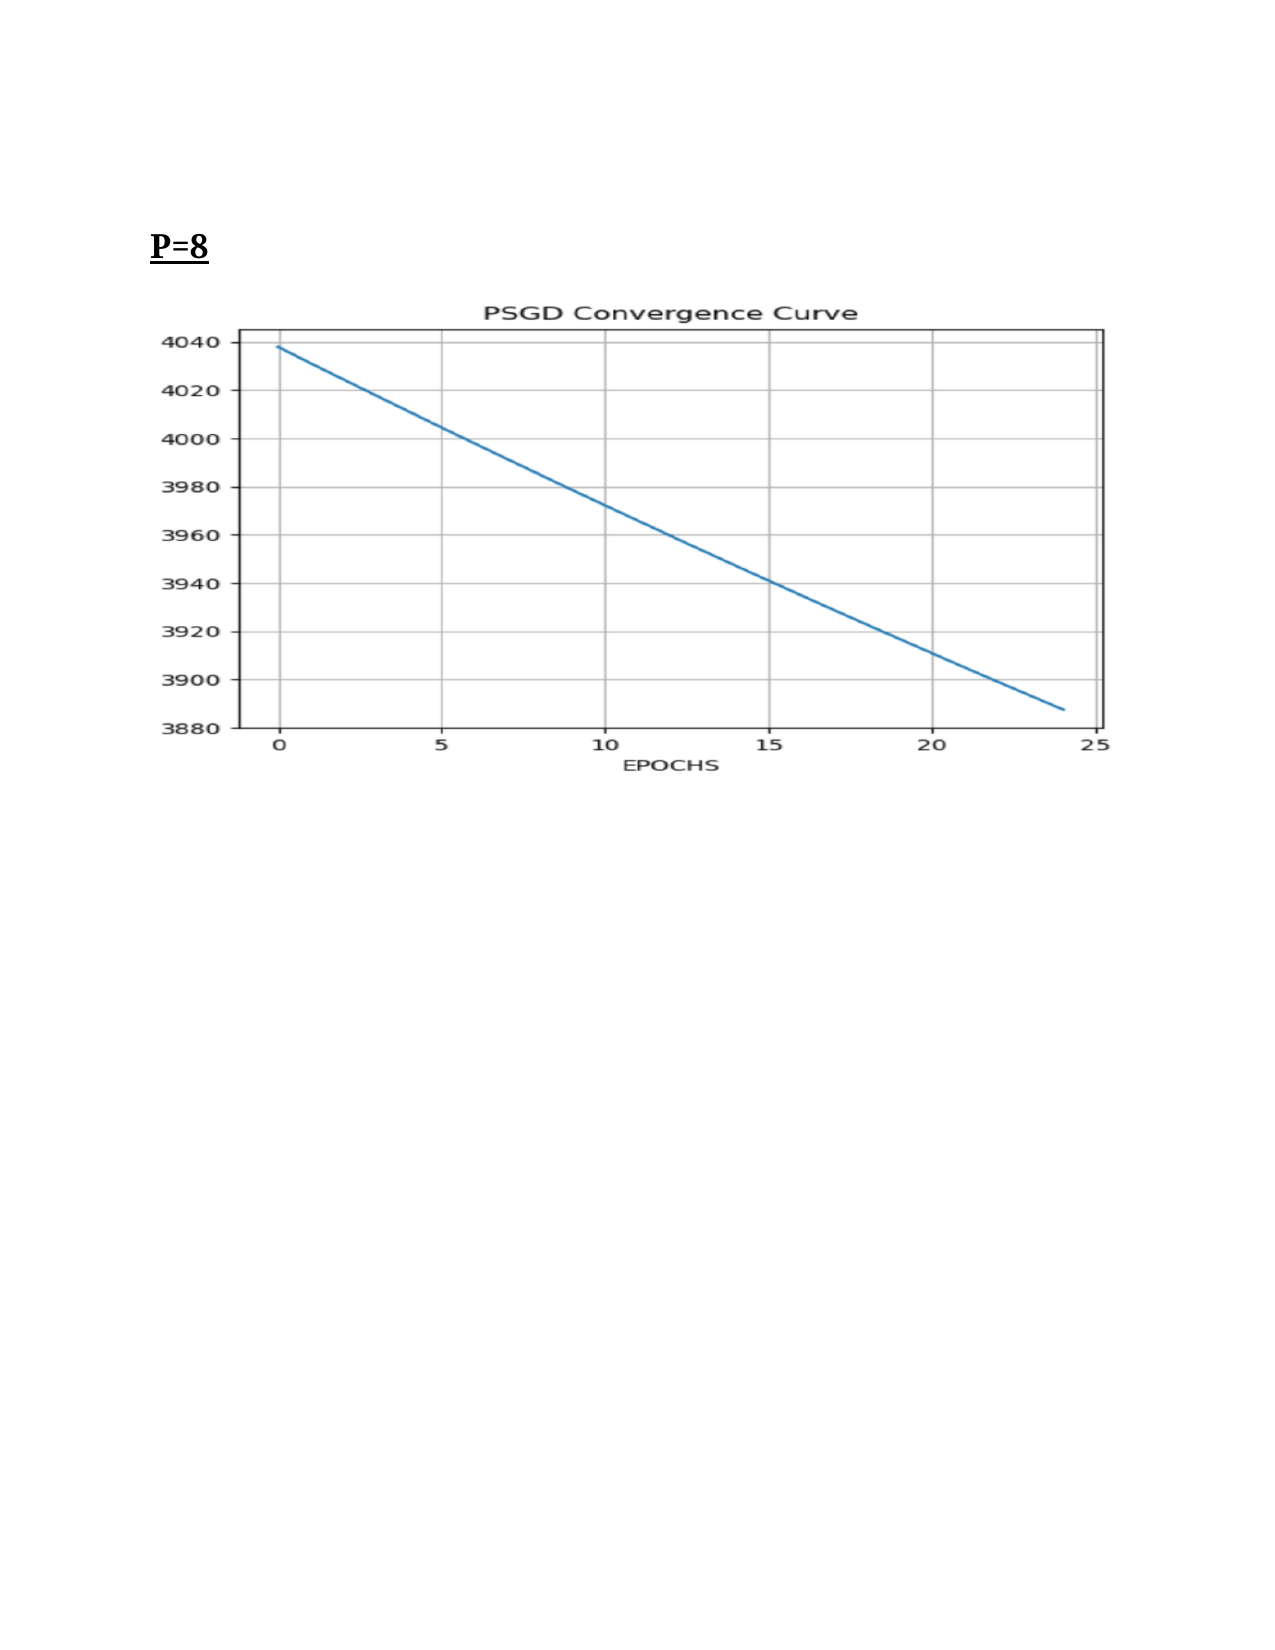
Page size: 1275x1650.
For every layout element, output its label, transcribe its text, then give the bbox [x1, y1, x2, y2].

picture [150, 296, 1125, 775]
text P=8 [150, 223, 1125, 268]
